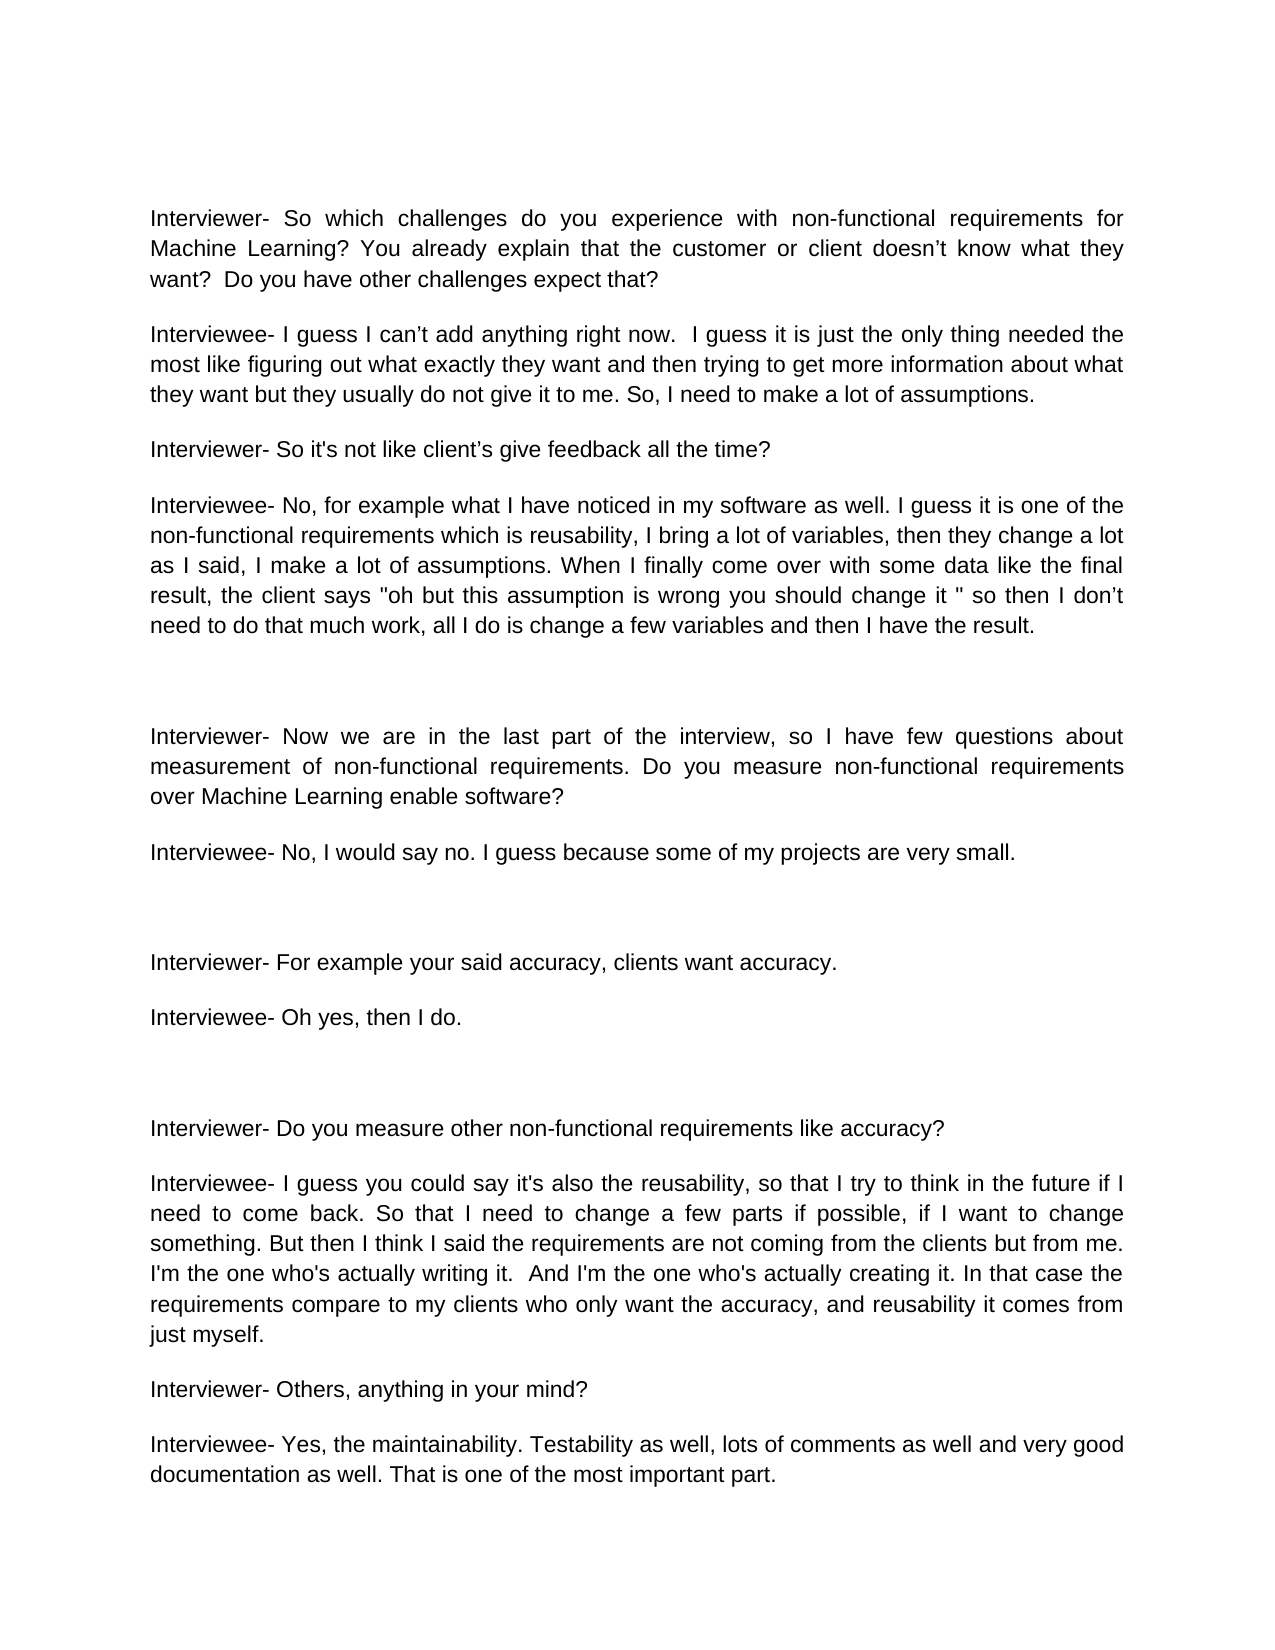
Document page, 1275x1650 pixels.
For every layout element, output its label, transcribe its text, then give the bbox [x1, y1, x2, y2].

text Interviewee- I guess I can’t add anything right now. I guess it is just the only thing needed the most like figuring out what exactly they want and then trying to get more information about what they want but they usually do not give it to me. So, I need to make a lot of assumptions. [150, 321, 1125, 408]
text Interviewer- For example your said accuracy, clients want accuracy. [150, 949, 1125, 975]
text Interviewee- No, for example what I have noticed in my software as well. I guess it is one of the non-functional requirements which is reusability, I bring a lot of variables, then they change a lot as I said, I make a lot of assumptions. When I finally come over with some data like the final result, the client says "oh but this assumption is wrong you should change it " so then I don’t need to do that much work, all I do is change a few variables and then I have the result. [150, 492, 1125, 639]
text Interviewee- Oh yes, then I do. [150, 1004, 1125, 1031]
text Interviewee- Yes, the maintainability. Testability as well, lots of comments as well and very good documentation as well. That is one of the most important part. [150, 1431, 1125, 1488]
text Interviewer- Now we are in the last part of the interview, so I have few questions about measurement of non-functional requirements. Do you measure non-functional requirements over Machine Learning enable software? [150, 723, 1125, 810]
text Interviewee- No, I would say no. I guess because some of my projects are very small. [150, 838, 1125, 865]
text Interviewee- I guess you could say it's also the reusability, so that I try to think in the future if I need to come back. So that I need to change a few parts if possible, if I want to change something. But then I think I said the requirements are not coming from the clients but from me. I'm the one who's actually writing it. And I'm the one who's actually creating it. In that case the requirements compare to my clients who only want the accuracy, and reusability it comes from just myself. [150, 1170, 1125, 1347]
text Interviewer- So which challenges do you experience with non-functional requirements for Machine Learning? You already explain that the customer or client doesn’t know what they want? Do you have other challenges expect that? [150, 205, 1125, 292]
text Interviewer- Others, anything in your mind? [150, 1376, 1125, 1402]
text Interviewer- Do you measure other non-functional requirements like accuracy? [150, 1114, 1125, 1141]
text Interviewer- So it's not like client’s give feedback all the time? [150, 436, 1125, 463]
